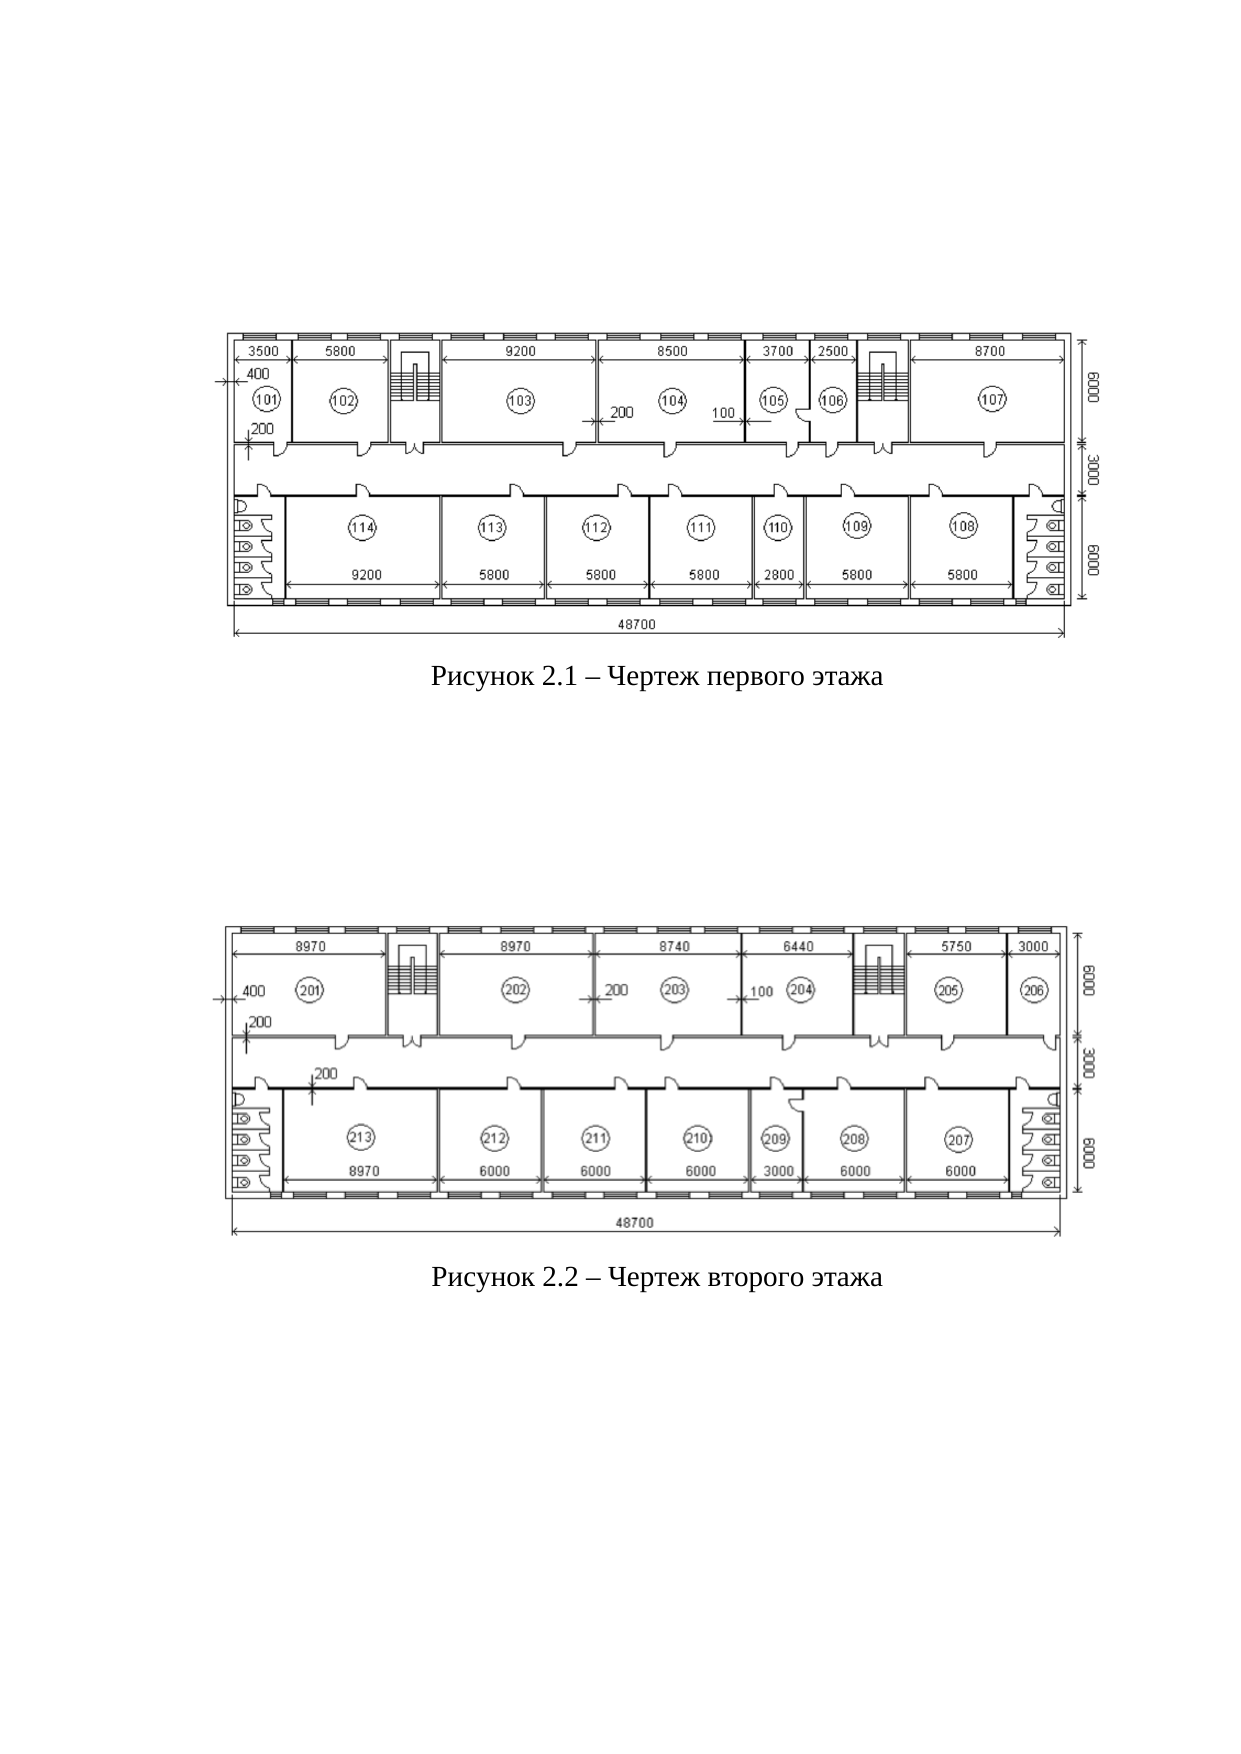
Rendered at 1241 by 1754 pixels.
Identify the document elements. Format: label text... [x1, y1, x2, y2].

picture [211, 320, 1105, 645]
text Рисунок 2.2 – Чертеж второго этажа [118, 1259, 1122, 1293]
text Рисунок 2.1 – Чертеж первого этажа [118, 658, 1122, 691]
picture [210, 910, 1106, 1245]
